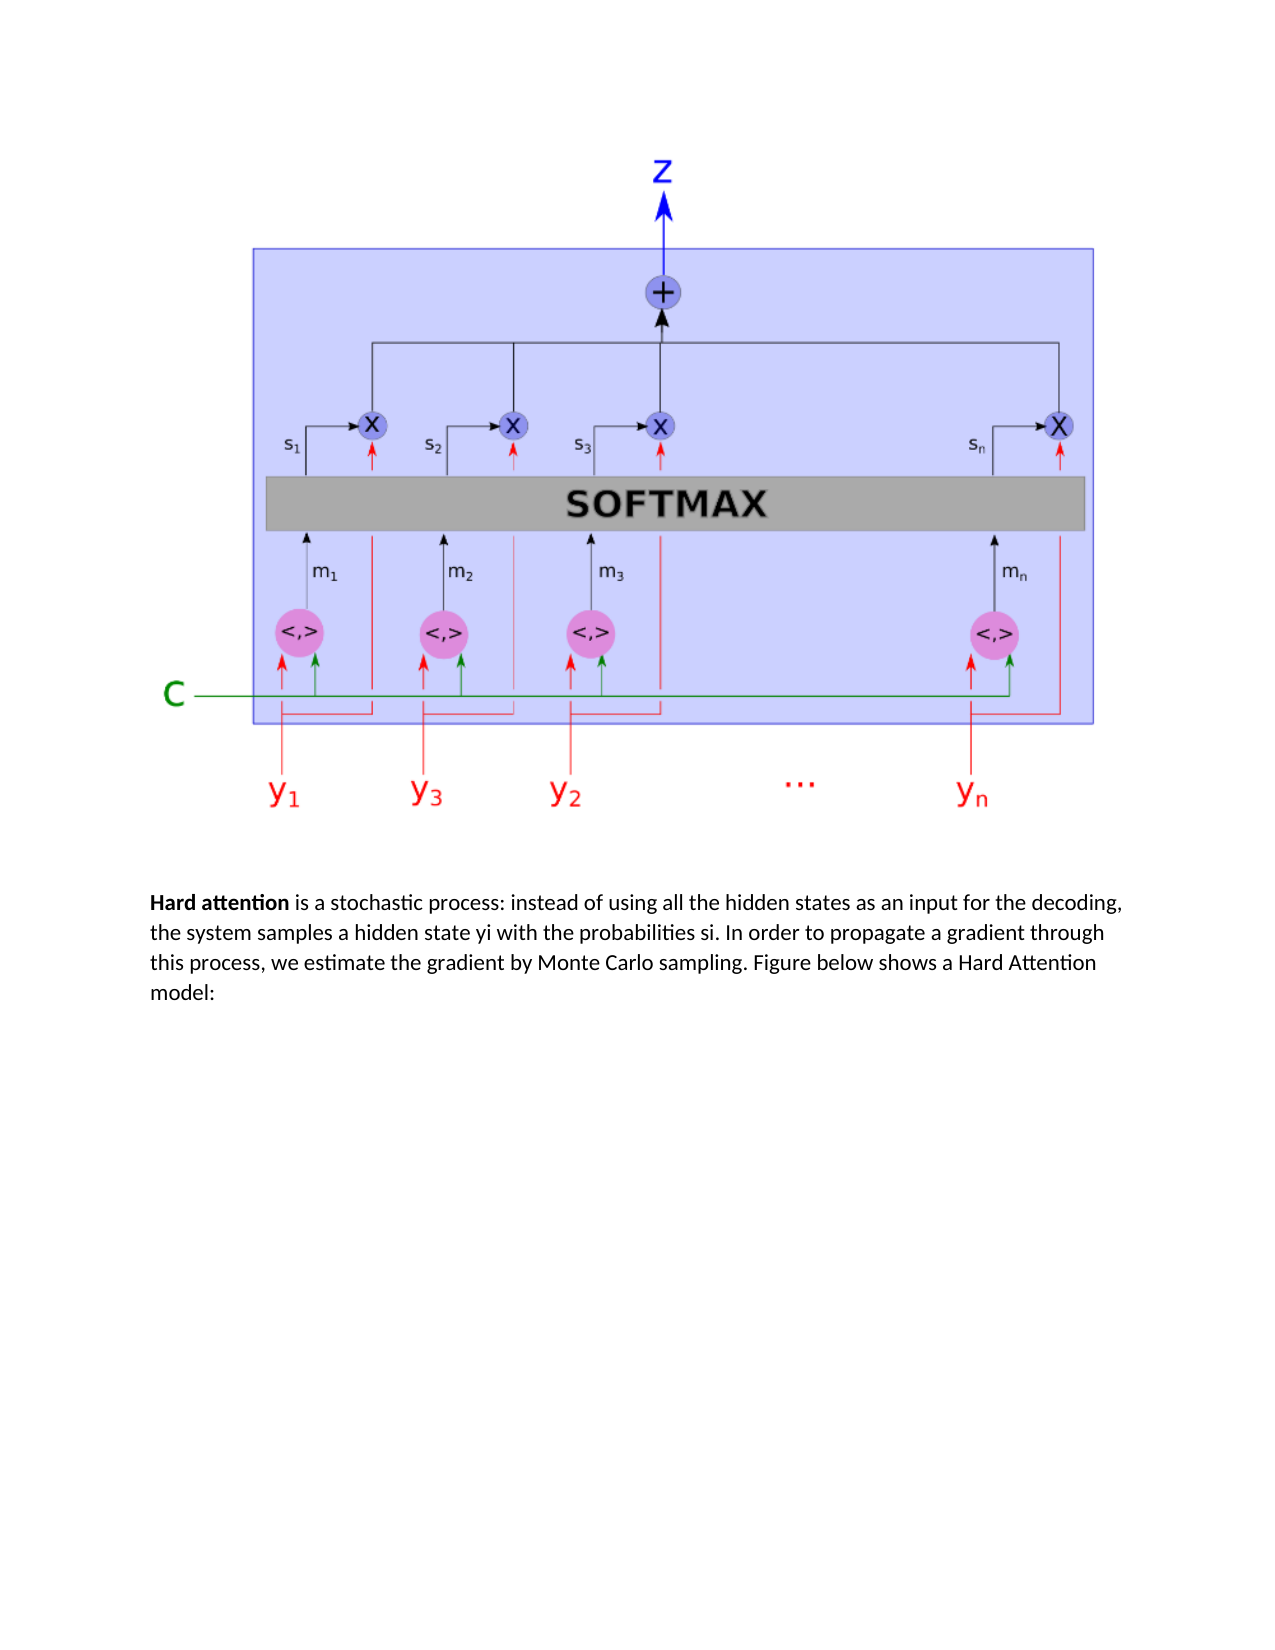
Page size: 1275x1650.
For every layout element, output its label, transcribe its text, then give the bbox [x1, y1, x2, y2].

picture [150, 150, 1125, 822]
text Hard attention is a stochastic process: instead of using all the hidden states as an input for the decoding, the system samples a hidden state yi with the probabilities si. In order to propagate a gradient through this process, we estimate the gradient by Monte Carlo sampling. Figure below shows a Hard Attention model: [150, 888, 1125, 1006]
